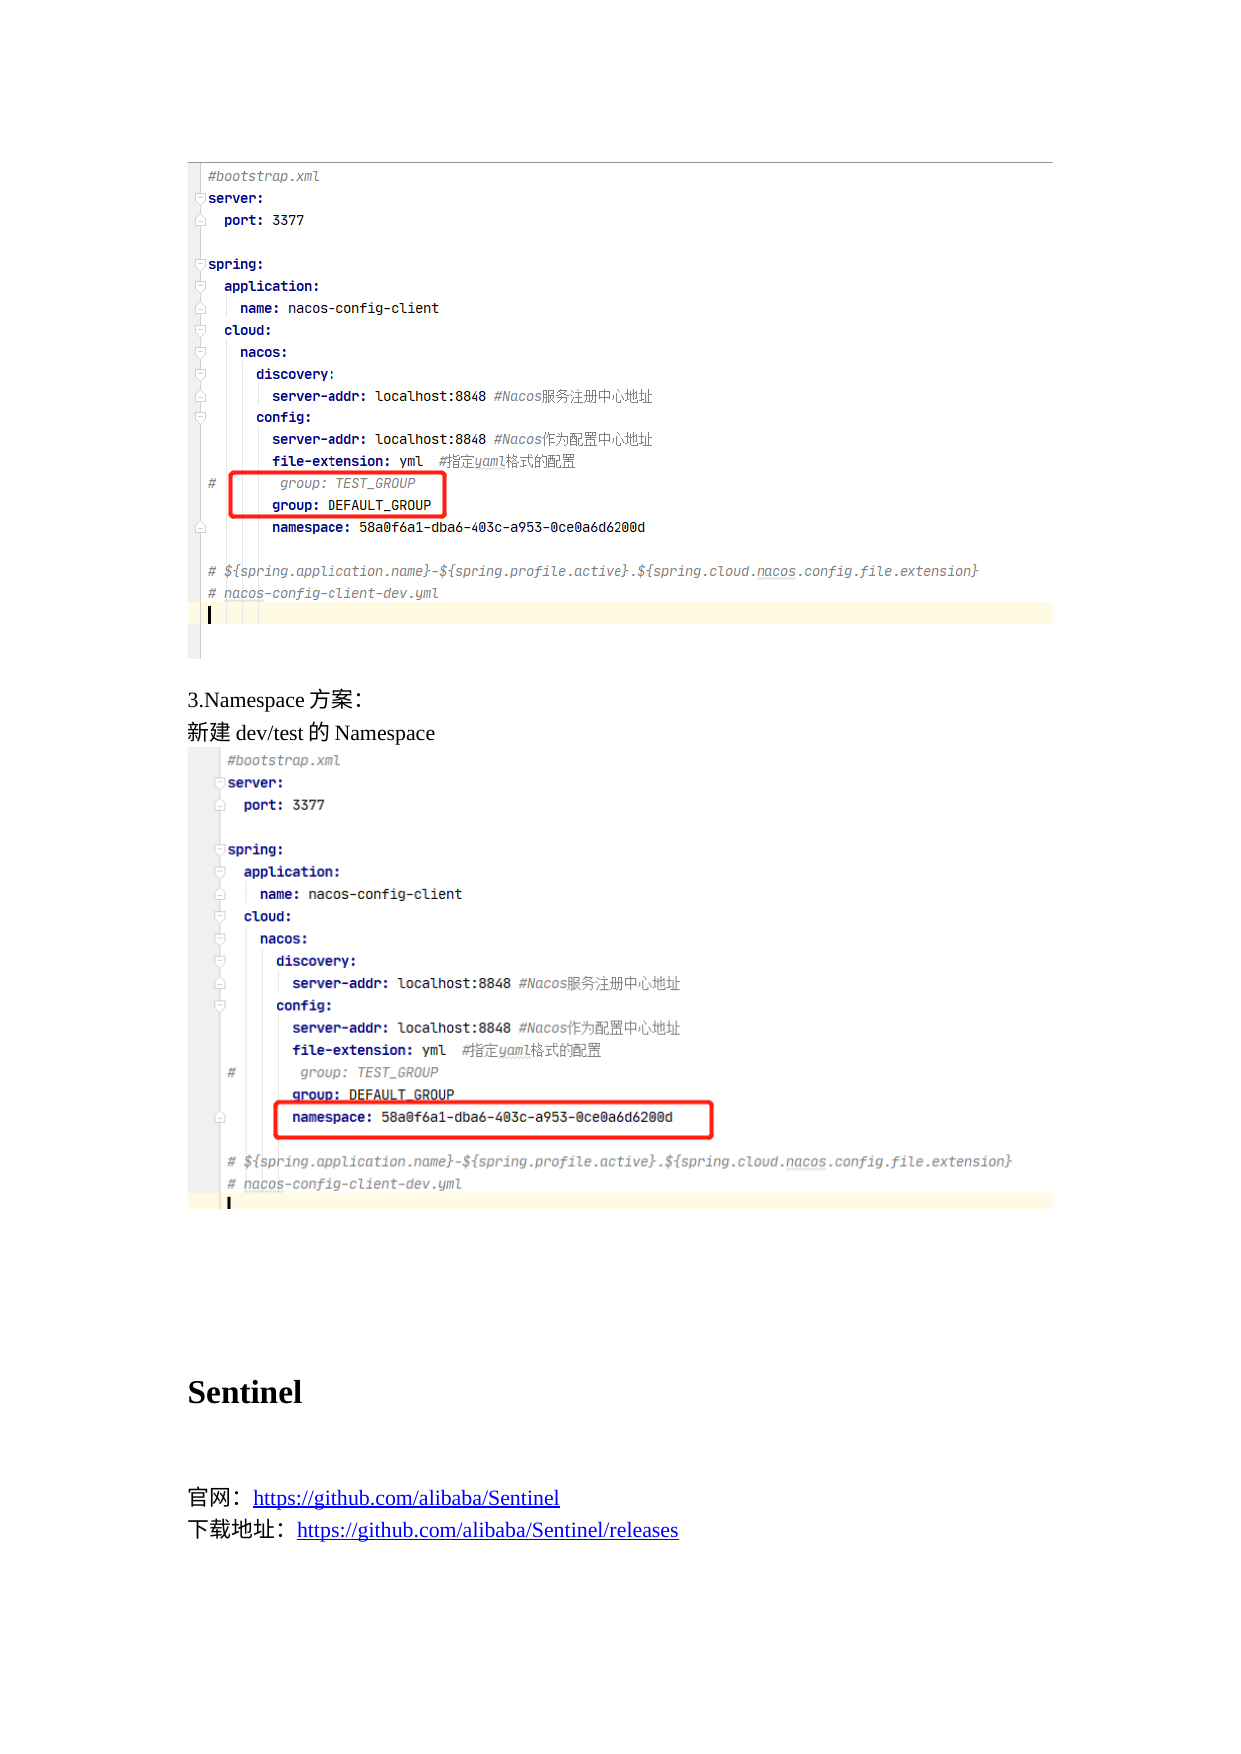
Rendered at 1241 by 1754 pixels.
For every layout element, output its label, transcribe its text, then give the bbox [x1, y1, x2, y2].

subtitle Sentinel [187, 1359, 1053, 1424]
picture [187, 162, 1053, 659]
text 3.Namespace方案： 新建dev/test的Namespace [187, 682, 1053, 747]
text 下载地址：https://github.com/alibaba/Sentinel/releases [187, 1512, 1053, 1544]
text 官网：https://github.com/alibaba/Sentinel [187, 1479, 1053, 1512]
picture [187, 747, 1053, 1209]
